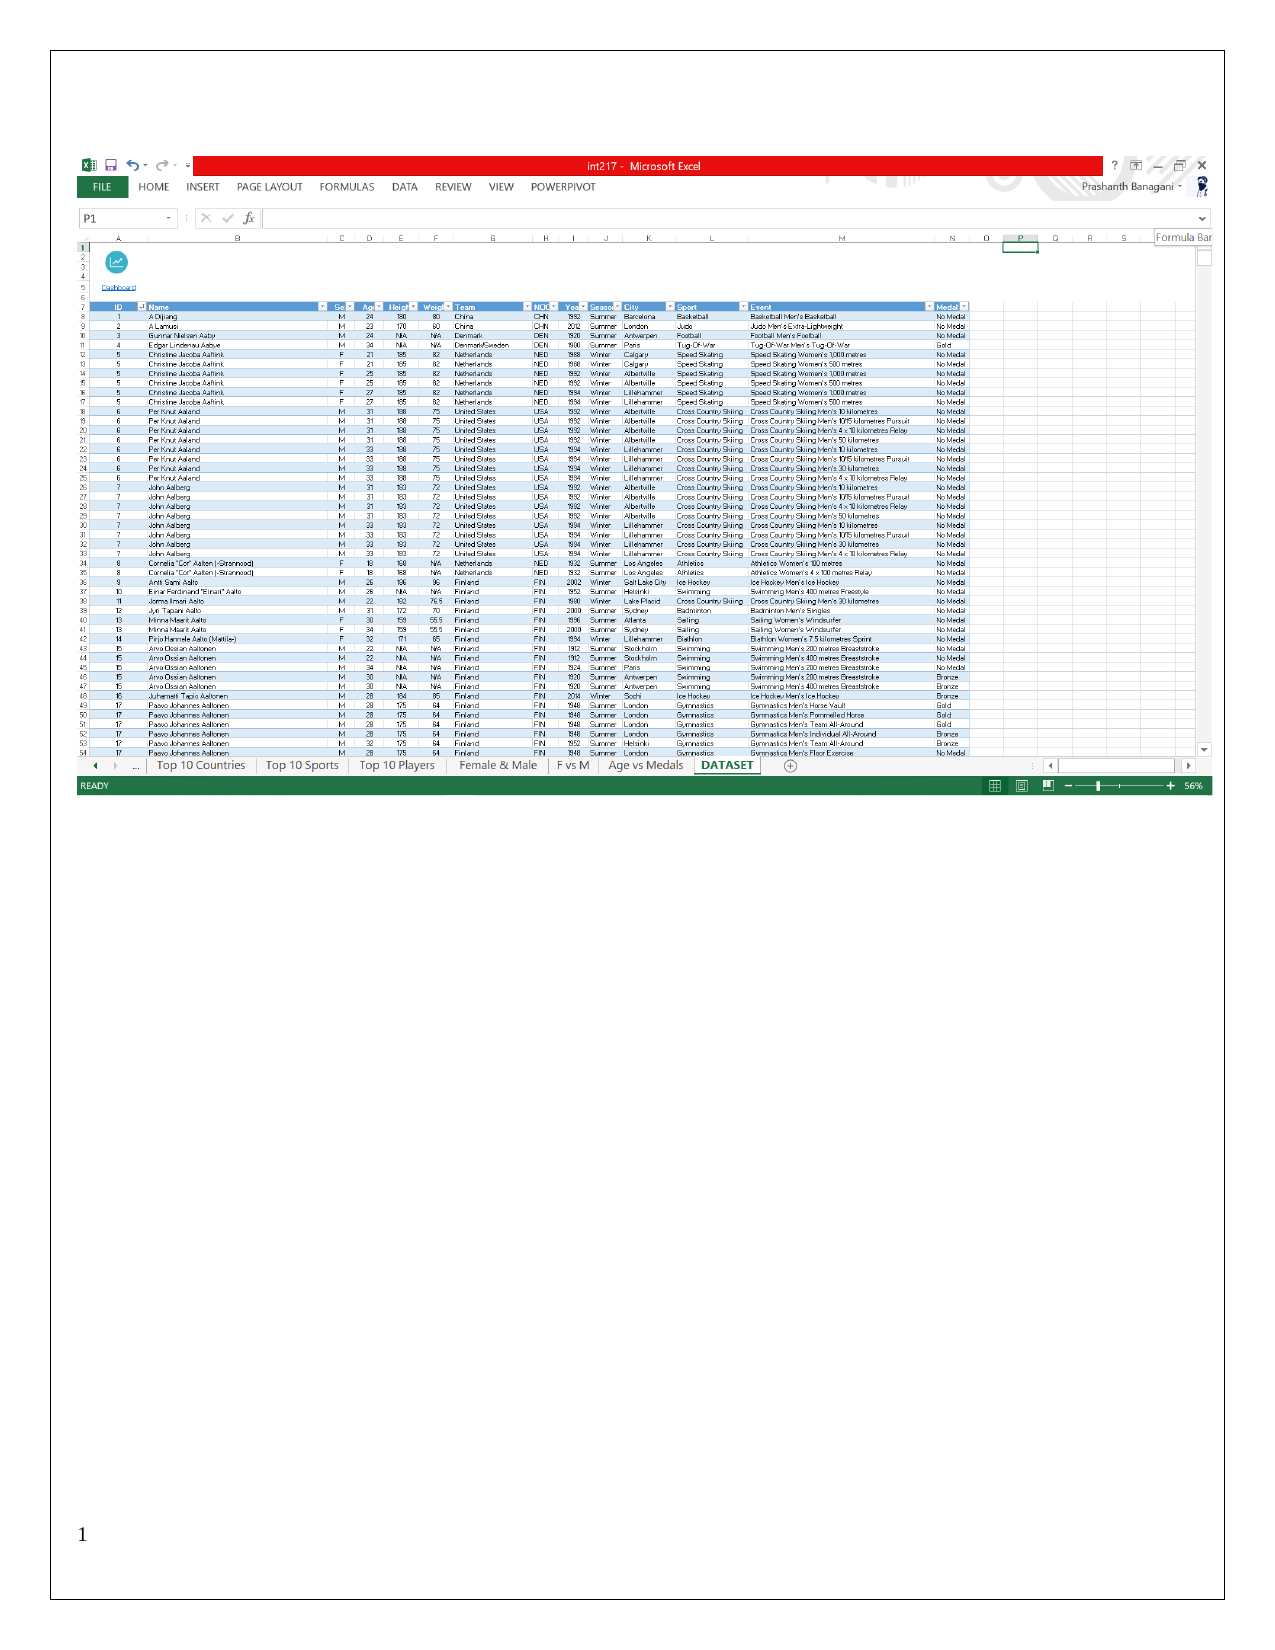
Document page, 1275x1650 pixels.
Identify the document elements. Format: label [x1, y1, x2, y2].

picture [77, 156, 1213, 796]
